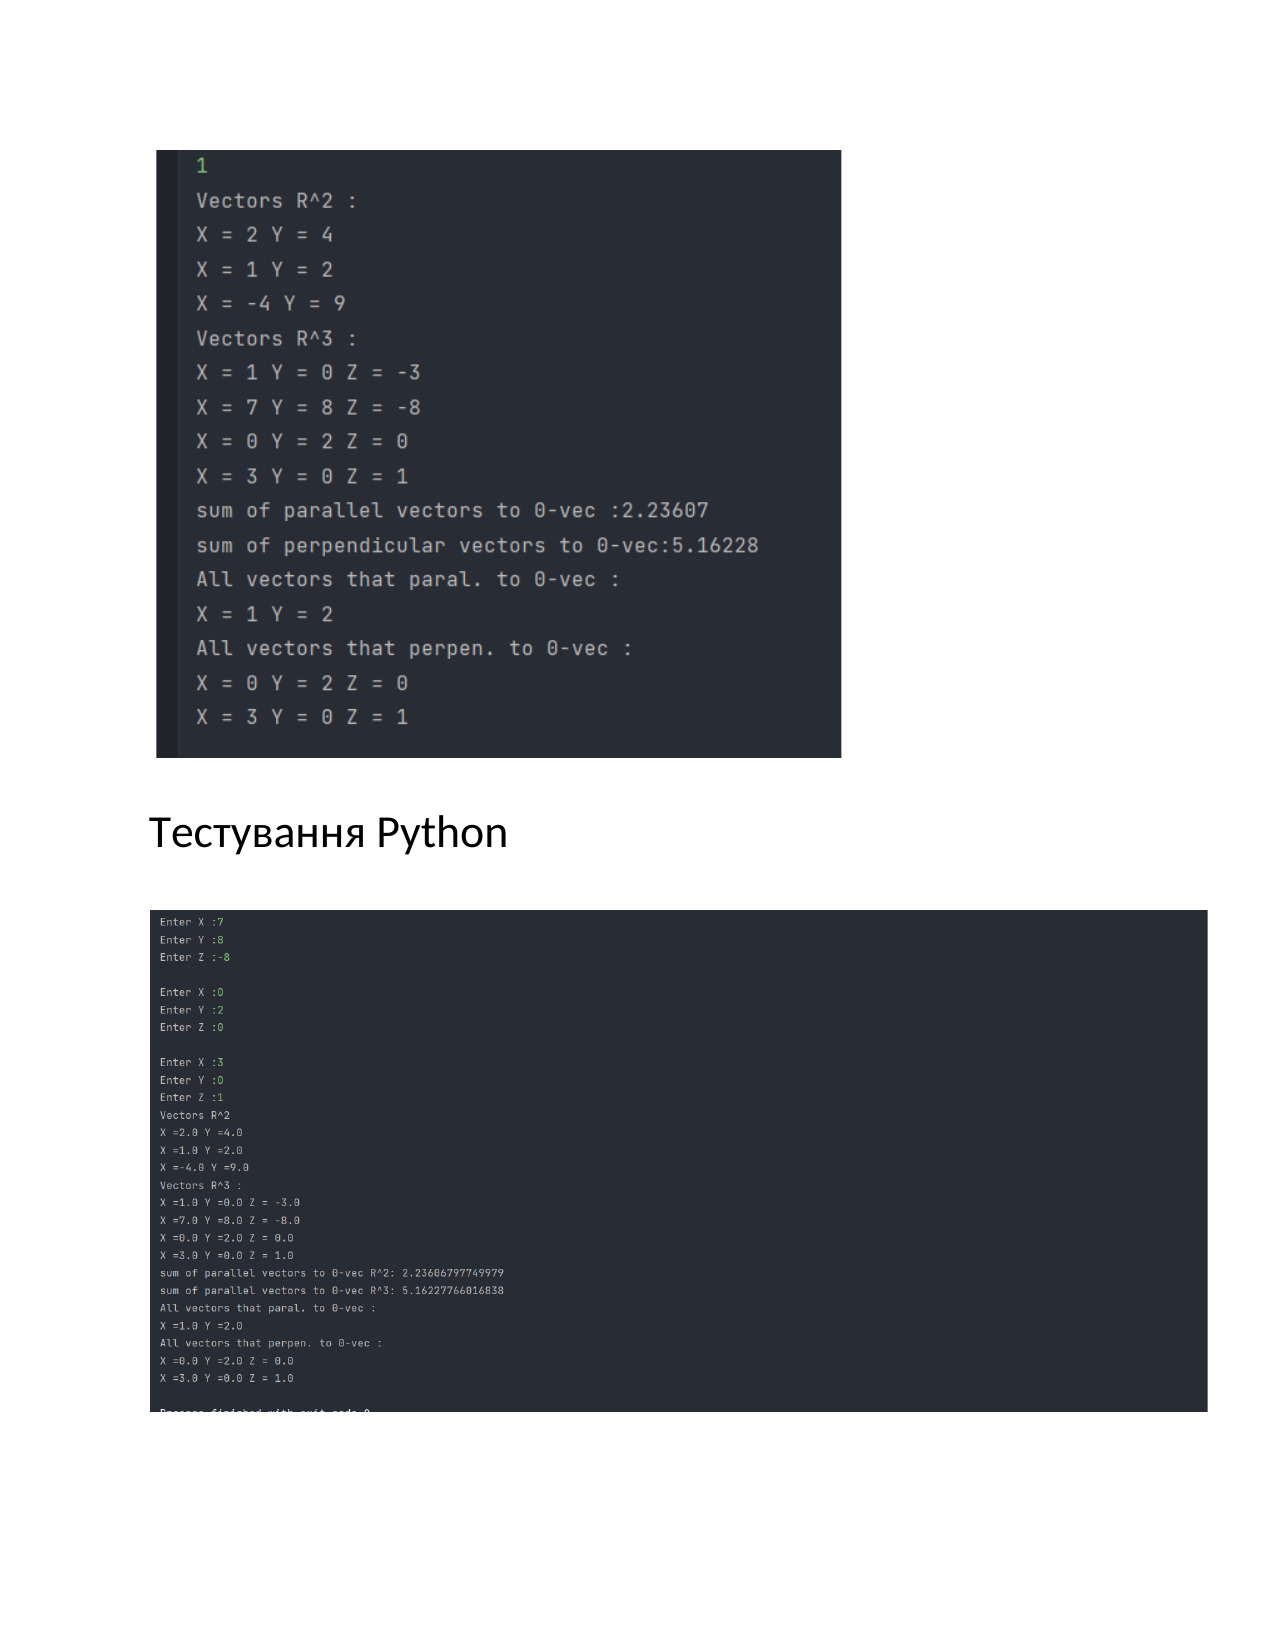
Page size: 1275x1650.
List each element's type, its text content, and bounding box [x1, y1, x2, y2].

subtitle Тестування Python [148, 803, 1208, 859]
picture [156, 150, 842, 758]
picture [150, 910, 1208, 1412]
